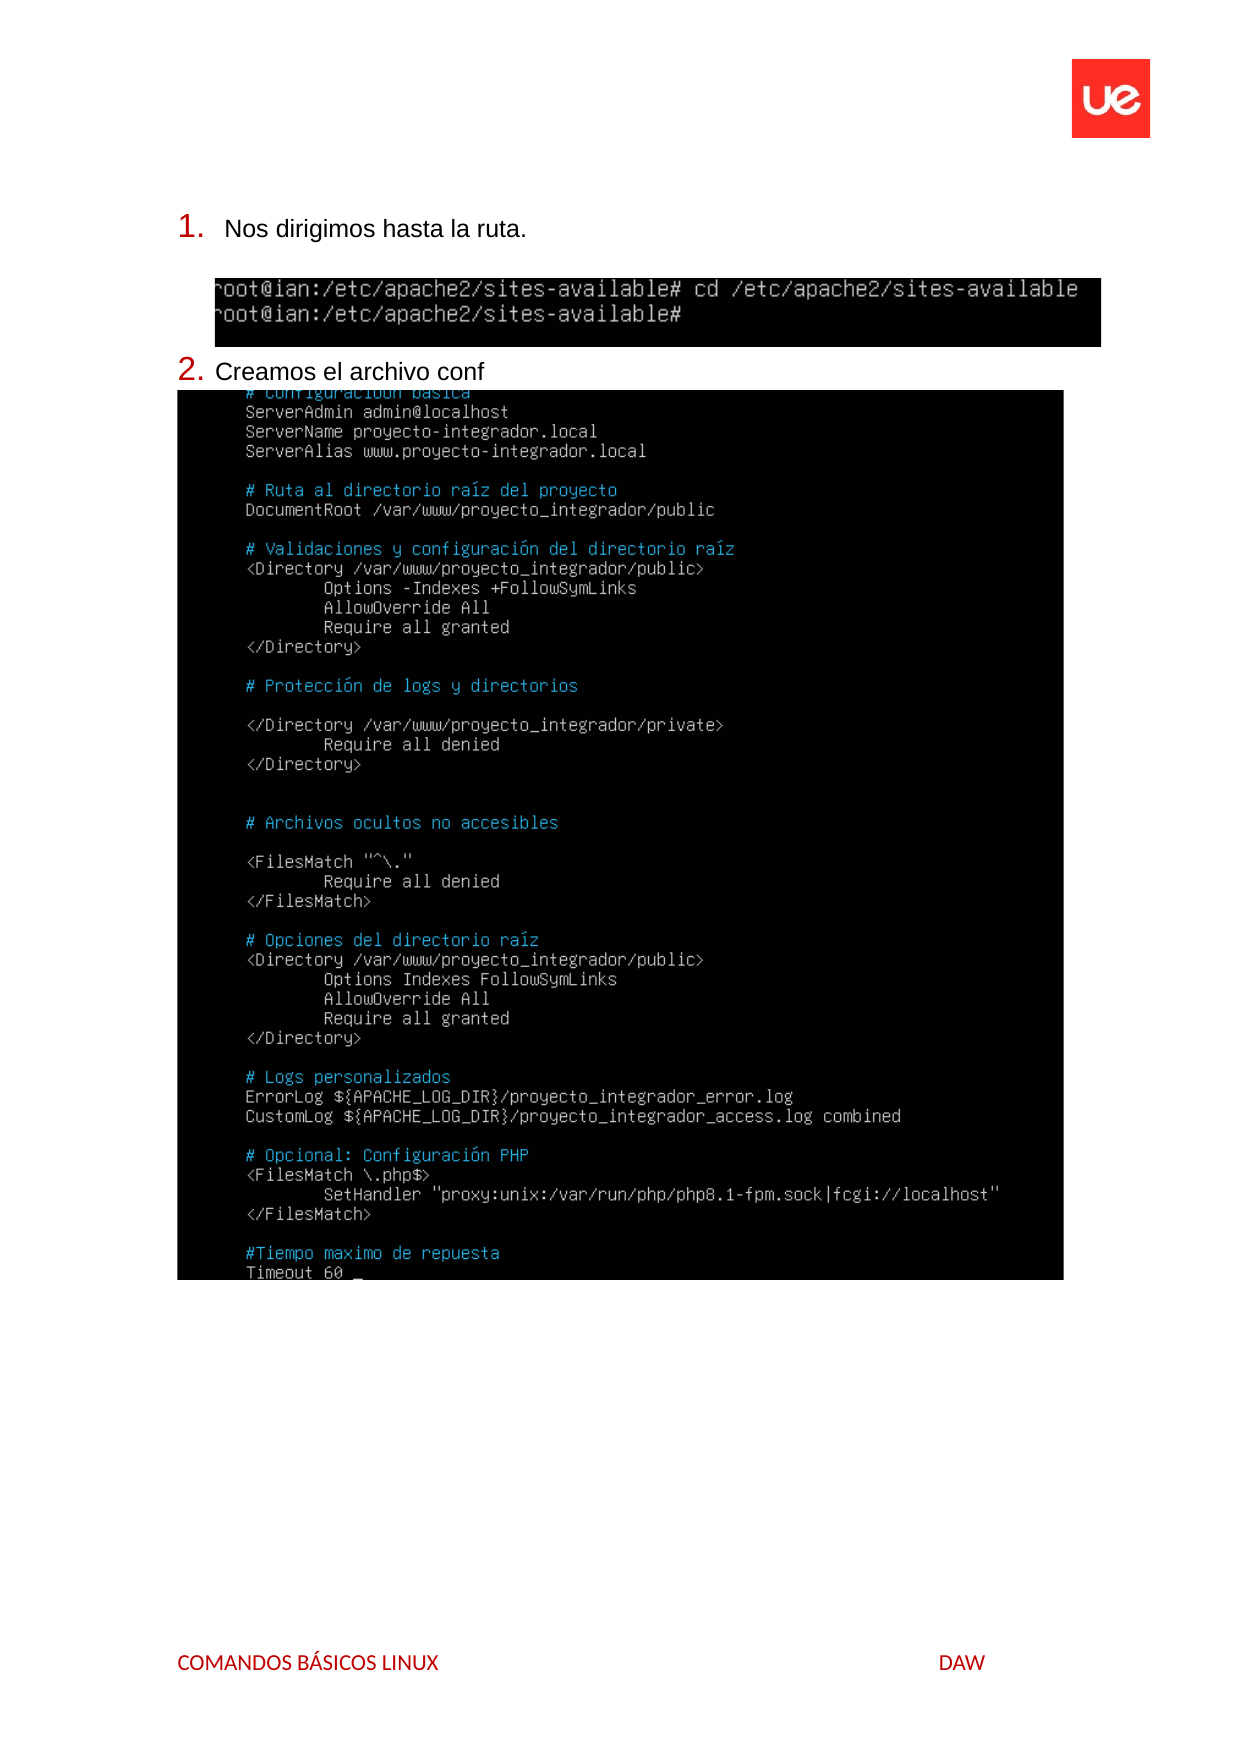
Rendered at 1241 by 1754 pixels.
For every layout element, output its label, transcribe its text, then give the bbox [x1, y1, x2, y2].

picture [214, 278, 1102, 347]
list Creamos el archivo conf [177, 349, 1063, 387]
picture [177, 390, 1064, 1280]
picture [1071, 59, 1150, 138]
list Nos dirigimos hasta la ruta. [177, 206, 1063, 244]
